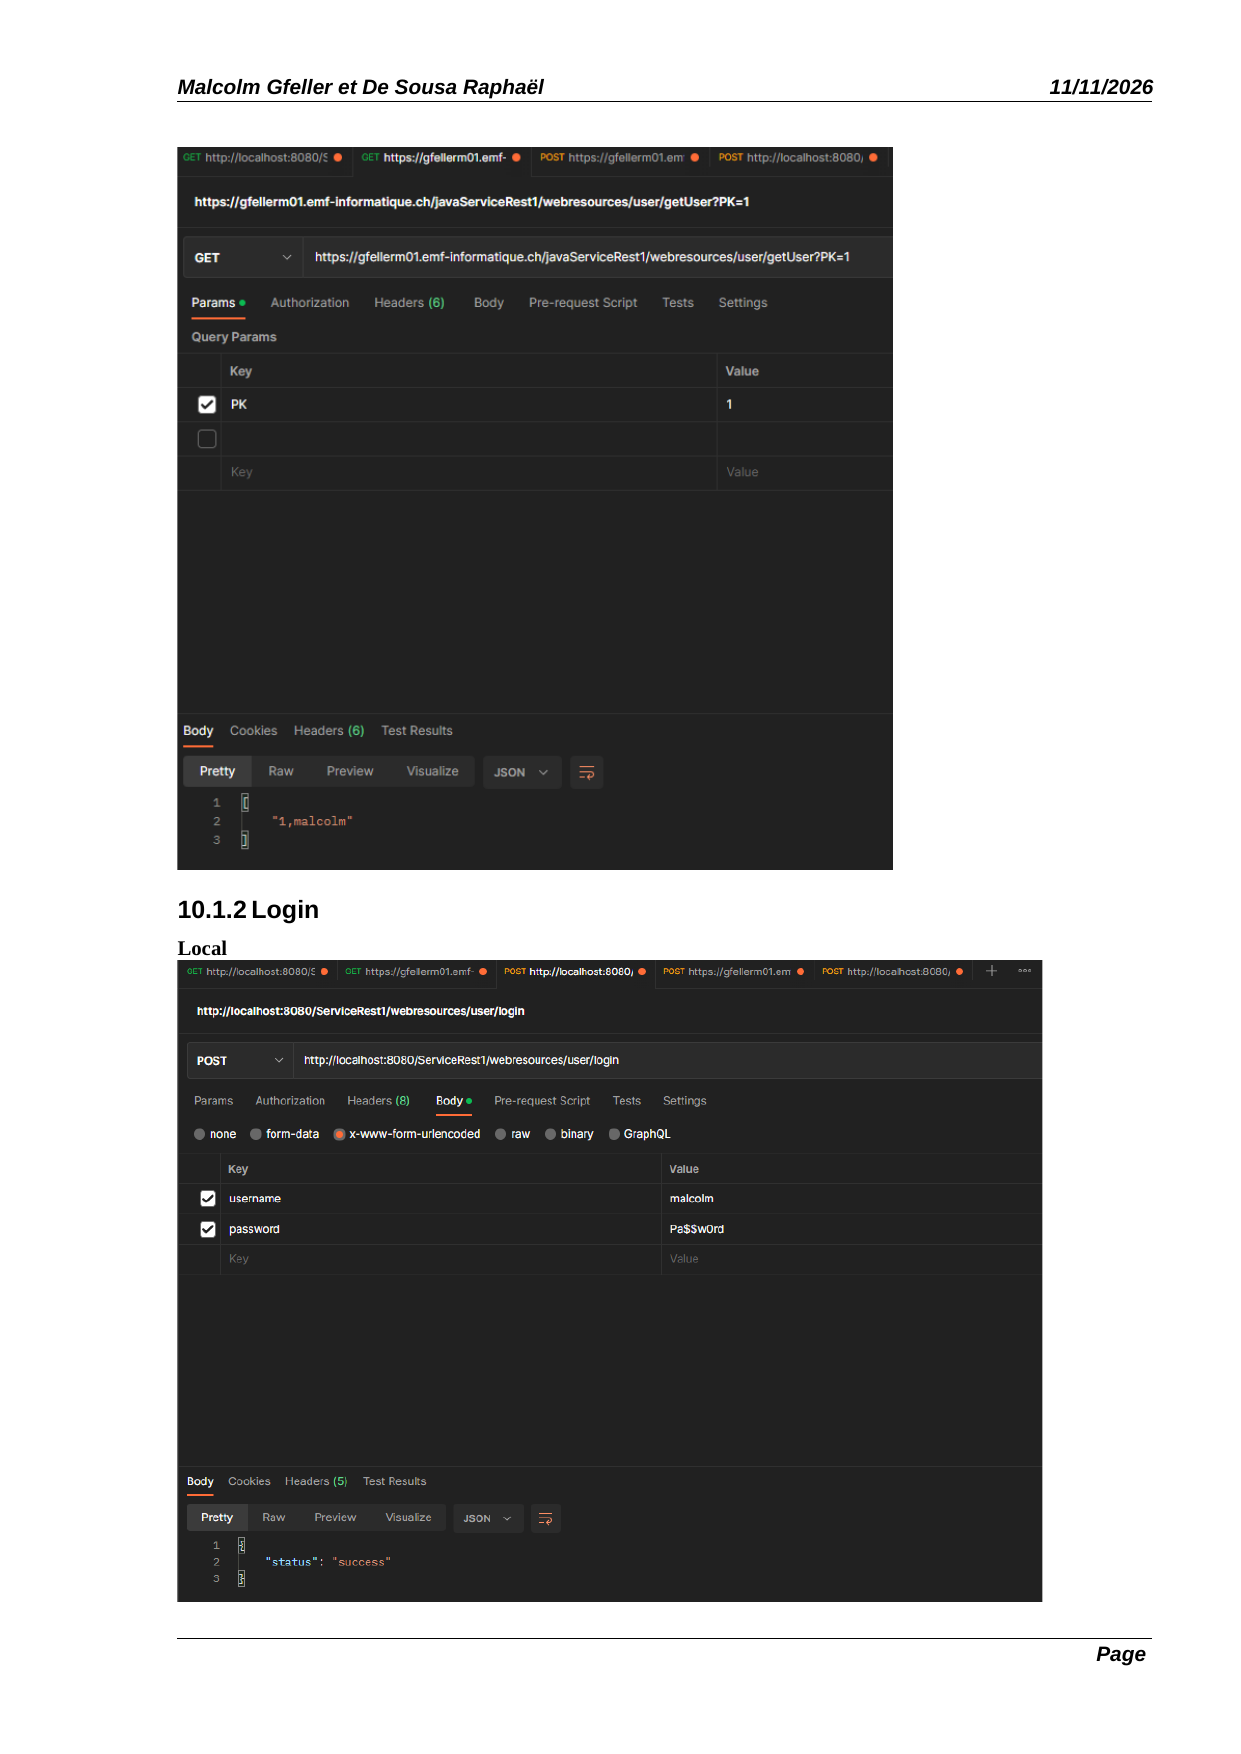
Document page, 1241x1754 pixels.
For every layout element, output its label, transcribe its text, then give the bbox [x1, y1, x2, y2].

text Local [177, 936, 1152, 960]
subtitle Login [177, 894, 1152, 923]
picture [177, 960, 1043, 1602]
picture [177, 147, 893, 870]
